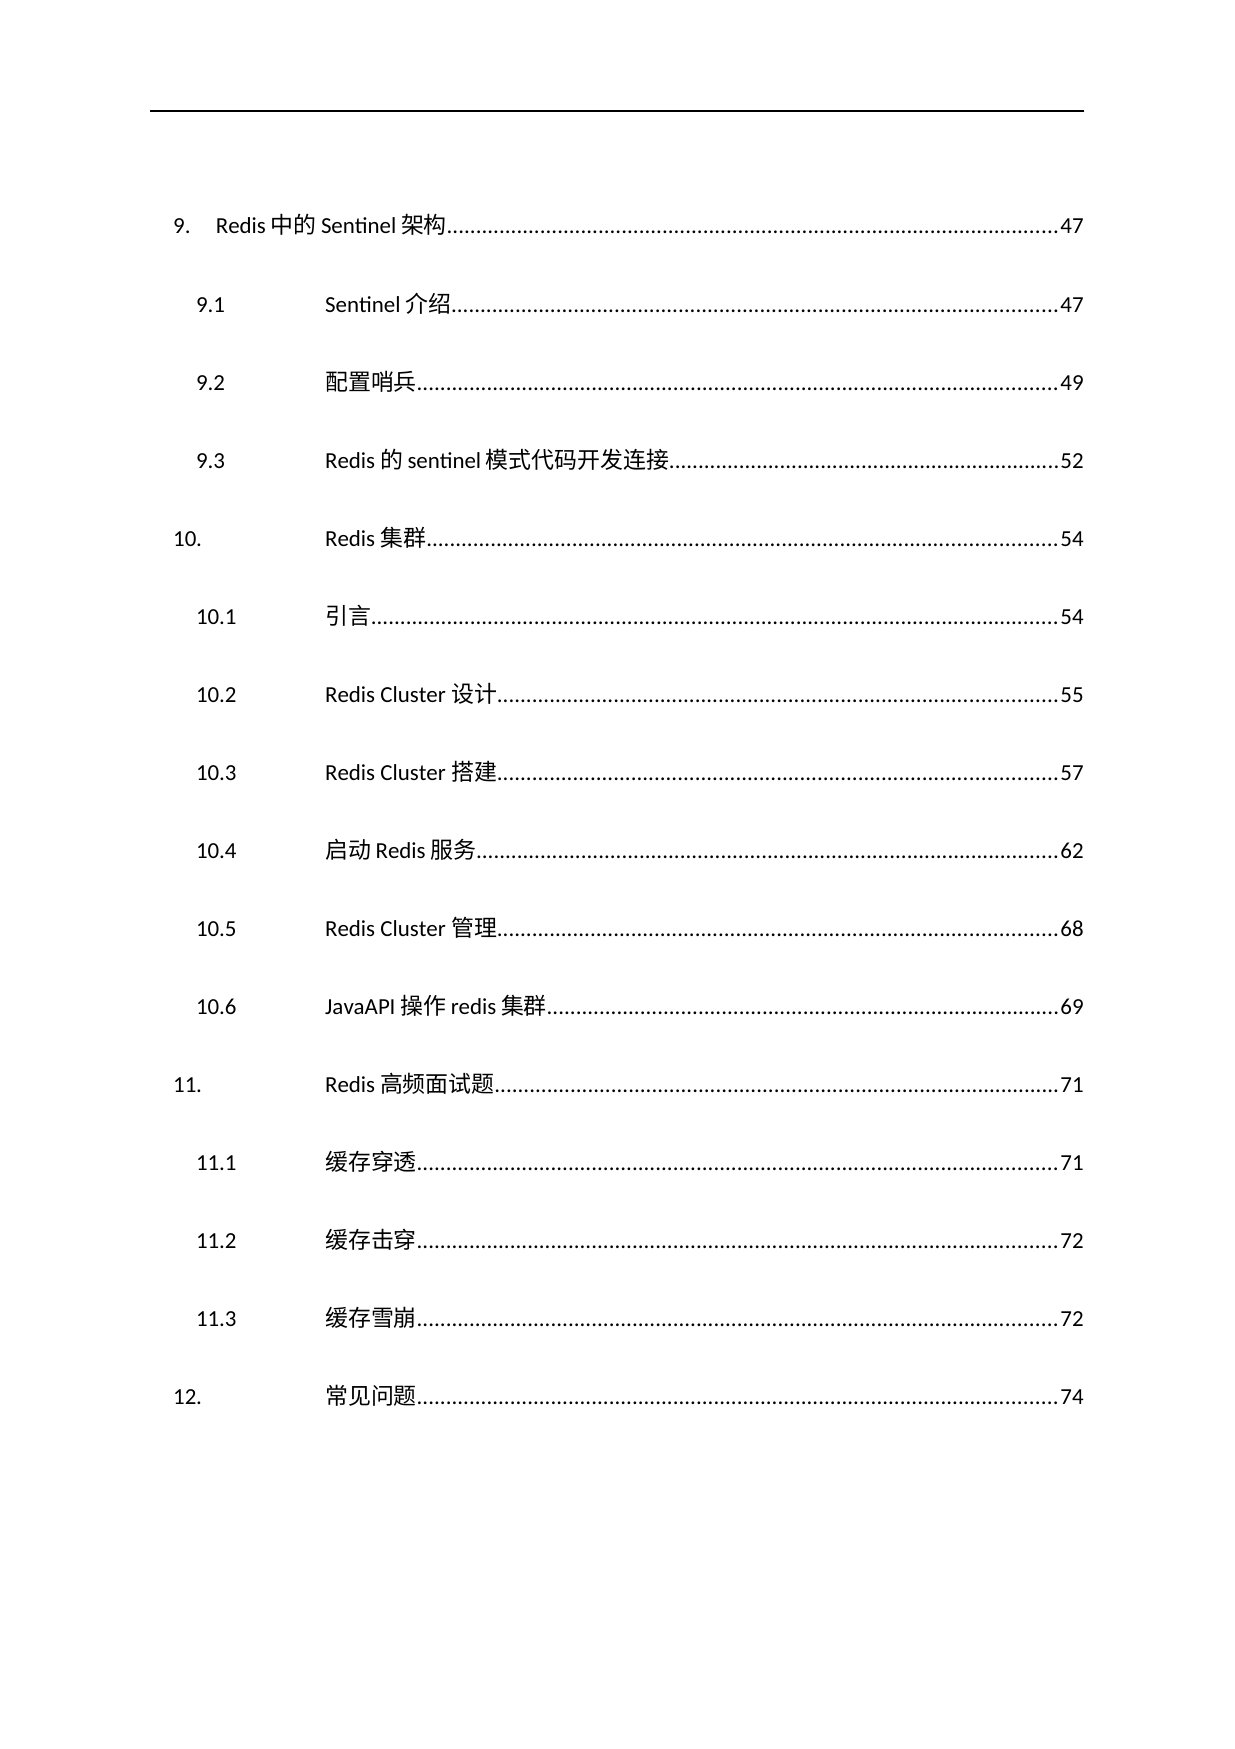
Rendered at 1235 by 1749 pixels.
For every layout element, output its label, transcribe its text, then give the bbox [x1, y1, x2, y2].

text 12. 常见问题 74 [173, 1362, 1084, 1427]
text 10.3 Redis Cluster 搭建 57 [196, 738, 1084, 803]
text 10. Redis 集群 54 [173, 504, 1084, 569]
text 11. Redis高频面试题 71 [173, 1050, 1084, 1115]
text 9.3 Redis的sentinel模式代码开发连接 52 [196, 426, 1084, 491]
text 11.3 缓存雪崩 72 [196, 1284, 1084, 1349]
text 11.1 缓存穿透 71 [196, 1128, 1084, 1193]
text 9. Redis中的Sentinel架构 47 [173, 192, 1084, 257]
text 10.4 启动Redis服务 62 [196, 816, 1084, 881]
text 10.1 引言 54 [196, 582, 1084, 647]
text 10.2 Redis Cluster 设计 55 [196, 660, 1084, 725]
text 11.2 缓存击穿 72 [196, 1206, 1084, 1271]
text 10.6 JavaAPI操作redis集群 69 [196, 972, 1084, 1037]
text 10.5 Redis Cluster 管理 68 [196, 894, 1084, 959]
text 9.1 Sentinel介绍 47 [196, 269, 1084, 334]
text 9.2 配置哨兵 49 [196, 348, 1084, 413]
